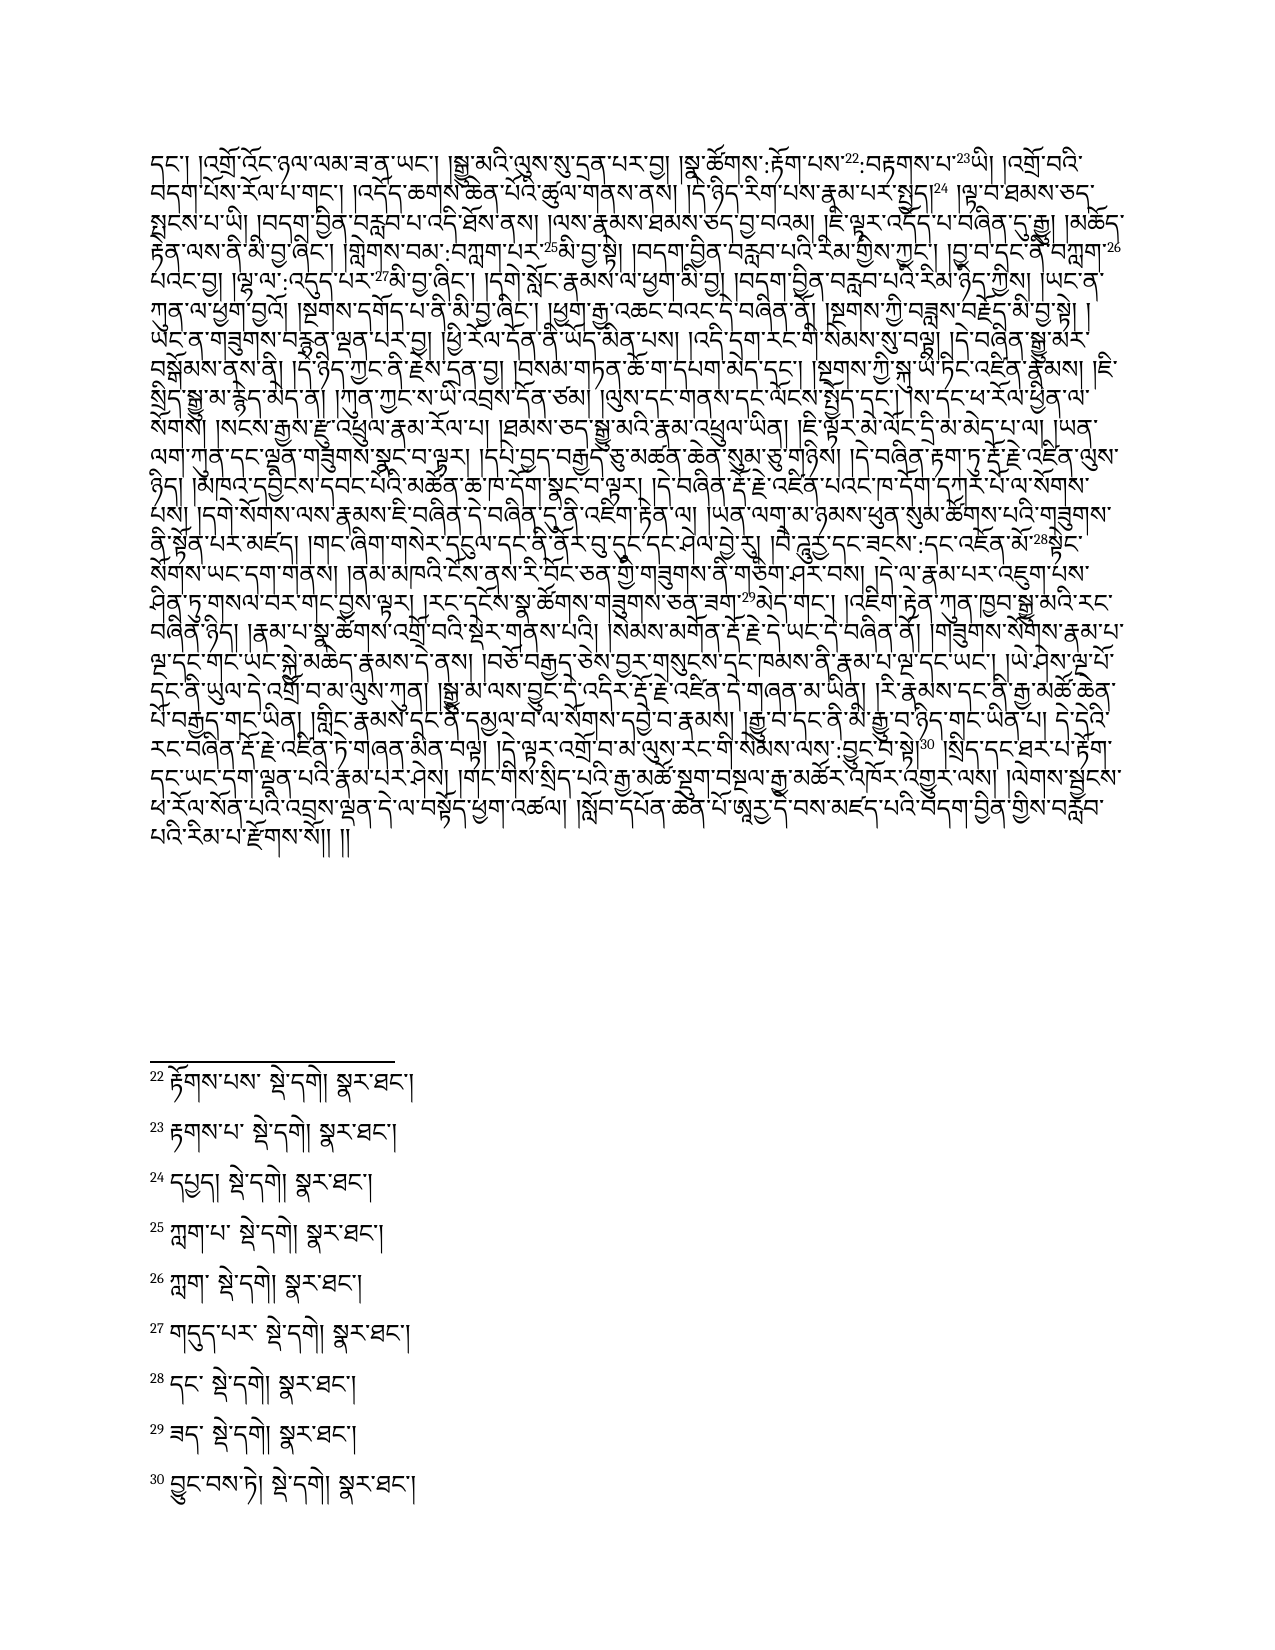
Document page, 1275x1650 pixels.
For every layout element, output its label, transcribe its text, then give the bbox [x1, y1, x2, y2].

text ༄༅༅། །​རྒྱ་གར་སྐད་དུ། :སྭཱ་དྷིཥྛཱ་ན་ཀྲ་མ་པྲ་བྷེ་དཾ། བོད་སྐད་དུ། བདག་བྱིན་གྱིས་བརླབ་པའི་རིམ་པ་རྣམ་པར་དབྱེ་བ། དཔལ་རྡོ་རྗེ་སེམས་དཔའ་ལ་ཕྱག་འཚལ་ལོ། །​ལྟ་བ་ཐམས་ཅད་རབ་བཅོམ་པའི། །​ཡེ་ཤེས་སྐུ་ལ་ཕྱག་འཚལ་ལོ། །​བདག་བྱིན་བརླབ་པའི་རྣམ་དབྱེ་འདི། །​བརྩེ་བས་བདག་གིས་བཤད་པར་བྱ། །​ཡོད་ཅེས་རྟོག་པ་ཇི་སྙེད་པ། །​དེ་སྙེད་རྟག་པའི་ལྟ་བ་སྟེ། །​རྟག་པར་མངོན་པར་ཞེན་པས་ན། །​འདི་ནི་སྒྱུ་མའི་མཚན་ཉིད་མིན། །​མེད་ཅེས་རྟོག་པ་ཇི་སྙེད་པ། །​དེ་སྙེད་ཆད་པའི་ལྟ་བ་སྟེ། །​ཆད་པར་མངོན་པར་ཞེན་པས་ན། །​འདི་ཡང་སྒྱུ་མའི་མཚན་ཉིད་མིན། །​ཡོད་ཅེས་པ་དང་མེད་ཅེས་པའི། །​དེ་དབུས་སུ་གང་རྟོག་པ་ནི། །​དབུས་སུ་མངོན་པར་ཞེན་པས་ན། །​འདི་ཡང་སྒྱུ་མའི་མཚན་ཉིད་མིན། །​ཀུན་རྫོབ་བདེན་པར་གང་གསུངས་པའི། །​སངས་རྒྱས་རྣམས་ཀྱི་སྐུ་མཚན་ཉིད། །​དེ་འདིར་སྒྱུ་མར་བསྟན་པ་སྟེ། །​བདག་བྱིན་བརླབ་པ་ཞེས་བརྗོད་དོ། །​རྒྱུ་དང་མི་རྒྱུའི་འཇིག་རྟེན་གསུམ། །​གང་ཞིག་གིས་ནི་ཐམས་ཅད་ཁྱབ། །​བསོད་ནམས་དམན་པས་མི་རྙེད་དེ། །​ལུང་བསྟན་ཉིད་ཀྱིས་རྙེད་པར་འགྱུར། །​གཙང་སྦྲ་:སྡོམ་པ་འདིར་མི་དགོས། །​དཀའ་ཐུབ་དཀའ་སྤྱད་མི་དགོས་ཏེ། །​དཀའ་ཐུབ་སྡོམ་པ་མེད་པར་ཡང་། །​དགའ་དང་བདེ་བས་འགྲུབ་པར་འགྱུར། །​གང་ཞིག་དེ་ལྟར་ཤེས་ནས་ནི། །​དེ་ཉིད་གང་ཞིག་རྟག་དྲན་ན། །​ཐམས་ཅད་སྒྱུ་མའི་རྣམ་འཕྲུལ་གྱིས། །​དེ་ཡིས་སངས་རྒྱས་འགྲུབ་པར་འགྱུར། །​སྒྱུ་མས་གནས་པའི་རྣལ་འབྱོར་པ། །​འདི་ལ་ལྷས་ཀྱང་རྟག་ཏུ་སྐྱོང་། །​སྒྱུ་མ་ལྟ་བུའི་ཏིང་འཛིན་གྱིས། །​ཐམས་ཅད་:མཁྱེན་པ་དེ་ནས་འགྱུར། །​རྡོ་རྗེ་ཆེ་དང་སྟོབས་པོ་ཆེ། །​ལང་ཚོ་ནད་མེད་བདེ་བའི་མཆོག །​སངས་རྒྱས་རྫུ་འཕྲུལ་ཐོབ་ནས་ནི། །​སྐྱེ་བ་འབྱུང་བ་རང་དགས་སོ། །​མཐོང་བ་ཉིད་ཀྱིས་བསྐུལ་:མེད་པར། །​སེམས་ཅན་རྣམས་ནི་དབང་དུ་འོང་། །​སྒྱུ་མ་ལྟ་བུའི་ཏིང་འཛིན་གྱིས། །​འདོད་དོན་ཐམས་ཅད་རྙེད་པར་འགྱུར། །​ཆོས་ཀུན་རྨི་ལམ་སྒྱུ་འདྲ་སྟེ། །​སངས་རྒྱས་པ་ཀུན་སྨྲ་མོད་ཀྱི། །​བདག་བྱིན་བརླབ་ལས་ཕྱིར་བལྟས་པས། །​:དེས་ནི་བདེན་པ་མཐོང་མི་ནུས། །​གཞུ་ཡི་རྣམ་པའི་ཡིད་རང་བཞིན། །​རྣམ་ཤེས་རླུང་དང་ཡང་དག་ལྡན། །​སྒྱུ་མའི་དཔེ་ལ་རྨོངས་པས་ནི། །​རང་གི་ཡེ་ཤེས་དེས་མི་མཐོང་། །​བསྐལ་པ་བྱེ་བ་མཐའ་ཡས་པར། །​ཐོས་པའི་ཕ་རོལ་སོན་གྱུར་ཀྱང་། །​བླ་མའི་ལུང་དང་བྲལ་བ་ཡིས། །​བདག་བྱིན་བརླབ་པ་རྙེད་མི་འགྱུར། །​དེ་བས་ང་རྒྱལ་ཡོངས་སྤངས་ནས། །​སངས་རྒྱས་འབྲས་བུ་:འདོད་པ་ཡི། །​རྡོ་རྗེ་ཐེག་པ་ཞོན་པ་ཡིས། །​བླ་མ་བསྒྲིམས་ཏེ་མཉེས་པར་བྱ། །​ཤིན་ཏུ་རྙེད་དཀའི་རིམ་དབྱེ་བས། །​འདི་ནི་རབ་ཏུ་བཤད་པར་བྱ། །​གང་ཞིག་ཤེས་ནས་རྣམ་སྤྱད་པ། །​སྒྲུབ་པོ་སངས་རྒྱས་ཀུན་དངོས་འགྱུར། །​ས་ལ་སོགས་པ་རྣམ་བཞི་དང་། །​དེ་བཞིན་དུ་ནི་སྟོང་པ་བཞི། །​གནས་ནི་རྣམ་པ་བརྒྱད་པོ་དང་། །​སྐྱེ་དང་འཇིག་པའི་རྒྱུར་ཤེས་བྱ། །​འོད་གསལ་ལས་ནི་སྟོང་ཆེན་ཏེ། །​:དེ་ལ་ཐབས་ནི་ཡང་དག་འབྱུང་། །​དེ་ལས་སྐྱེས་པ་:ཤེས་རབ་ཏེ། །​དེ་ལས་རླུང་ནི་འབྱུང་བར་འགྱུར། །​རླུང་ལས་མེ་ནི་ཡང་དག་སྐྱེས། །​མེ་ལས་ཆུ་ནི་འབྱུང་བར་འགྱུར། །​ཆུ་ལས་སྐྱེས་པ་ས་ཡིན་ཏེ། །​དེ་རྣམས་ལ་ནི་སེམས་ཅན་འབྱུང་། །​ས་ནི་ཆུ་ལ་ཐིམ་འགྱུར་ཏེ། །​ཆུ་ནི་མེ་ལ་ཐིམ་པར་འགྱུར། །​མེ་ནི་ཕྲ་བའི་ཁམས་སུ་ཞུགས། །​རླུང་ཡང་སེམས་ལ་ཐིམ་འགྱུར་ཏེ། །​སེམས་ནི་སེམས་ལས་བྱུང་ལས་འགྱུར། །​སེམས་བྱུང་མ་རིག་པར་ཞུགས་ནས། །​དེ་ཡང་འོད་གསལ་བར་སོང་སྟེ། །​སྲིད་པ་གསུམ་པོ་འགག་པར་འགྱུར། །​སྒྱུ་མ་ལྟ་བུའི་ཏིང་འཛིན་གྱིས། །​ཇི་སྲིད་བདག་ཉིད་མ་མཐོང་བ། །​དེ་སྲིད་ཐོག་མའི་དུས་ཅན་གྱི། །​སྲིད་པའི་འཁོར་ལོར་འཇུག་པར་འགྱུར། །​རང་རིག་སྒྱུ་མ་ལྟ་བུ་སྟེ། །​རྟོག་གེ་པ་ཡི་ཡུལ་མིན་ཞིང་། །​རང་གི་ལུས་ལ་གནས་མོད་ཀྱི། །​བསོད་ནམས་དམན་པས་རྙེད་མི་འགྱུར། །​རང་ལུས་འགྱུར་བ་མེད་པ་དེ། །​མཆོག་གཅིག་གིས་ནི་ཤེས་བྱས་ཏེ། །​དེ་ནི་དཔེ་ཡིས་ཉེར་མཚོན་ནས། །​བླ་མའི་ཞལ་གྱི་དྲིན་གྱིས་སོ། །​ས་དང་དེ་བཞིན་ཆུ་ལ་སོགས། །​གཏེར་དང་ནོར་བུ་སྦས་པ་ལྟར། །​དེ་བཞིན་ལུས་ལ་ཀུན་མཁྱེན་པའང་། །​རྨོངས་དང་ལྡན་པས་མཐོང་མི་འགྱུར། །​སྒྱུ་མ་སྨིག་རྒྱུ་དྲི་ཟ་ཡི། །​གྲོང་ཁྱེར་དང་ནི་བརྒྱ་བྱིན་གཞུ། །​མེ་ལོང་གི་ནི་གཟུགས་བརྙན་དང་། །​ཆུ་ཟླ་དང་ནི་བྲག་ཅ་དང་། །​རྨི་ལམ་མིག་ཡོར་སྤྲིན་དང་གློག །​ཆུ་ཡི་ཆུ་བུར་ཞེས་བྱ་བ། །​སྒྱུ་མའི་དཔེ་ནི་བཅུ་དང་གཉིས། །​རྣམ་པ་དུ་མར་ཡོངས་མཚོན་པ། །​དེས་འདི་ཤིན་ཏུ་གསལ་བའི་གཟུགས། །​ལྟ་བའི་གཟུགས་ལ་དམིགས་པར་བྱེད། །​སྒྱུ་མ་གསུམ་དུ་བསྟན་པ་ཡིས། །​ནན་ཏན་དུ་ནི་རབ་ཏུ་བསྒྲགས། །​མེ་ལོང་གི་ནི་གཟུགས་བརྙན་དང་། །​འཇའ་ཚོན་དང་ནི་དེ་ལས་གཞན། །​གསུམ་པ་ཆུ་ཟླ་ལྟ་བུ་ཡིས། །​དེ་ཡི་སྐུ་ནི་བསྒོམ་པར་བྱ། །​སྤྱོད་པ་བསྡུས་ལས་གང་བསྟན་པའི། །​རིགས་ལྔའི་སངས་རྒྱས་བདག་ཉིད་ཆེ། །​ལྷ་དང་ལྷ་མོ་ཐ་དད་པ། །​རིགས་ལྔ་ལས་ནི་ཡང་དག་འབྱུང་། །​ཁྲོ་བོ་ཕོ་ཉ་ཕོ་ཉ་མོ། །​བྲན་ཕོ་བྲན་མོ་མངག་པ་སོགས། །​དེ་ནི་ཡོད་མིན་དེ་མེད་ཀྱང་། །​འགྲོ་བའི་དོན་ཕྱིར་རབ་ཏུ་བསྟན། །​དེ་ལྟར་རྣལ་འབྱོར་བདག་ཉིད་ཀྱིས། །​ཐམས་ཅད་སྤྲོ་ཞིང་བསྡུས་པས་ཏེ། །​དཀྱིལ་འཁོར་ཚུལ་ནི་རབ་རྒྱས་པའང་། །​སྒྱུ་མ་ལྟ་བུའི་ཏིང་འཛིན་གནས། །​རྣམ་པ་སྣ་ཚོགས་ཁ་དོག་ཀྱང་། །​སྒྱུ་མ་ལྟ་བུར་རབ་ཏུ་སྦྱར། །​མྱ་ངན་འཇིགས་དང་ཆགས་བྲལ་དང་། །​སྐྲག་དང་དེ་བཞིན་རྨོངས་པ་དང་། །​སྡུག་བསྔལ་བ་དེ་ཡོད་མིན་པས། །​དེ་བཞིན་མི་སྡུག་མཐོང་ཐོས་དང་། །​ཡིད་དུ་མི་འོང་དྲི་རོ་དང་། །​རེག་བྱ་རྩུབ་སོགས་གང་གྱུར་པ། །​ཚུལ་དང་མི་མཐུན་རང་བཞིན་རྣམས། །​སྒྱུ་མ་ལྟ་བུས་དག་པར་བྱ། །​བཤང་དང་གཅི་སོགས་འཇུག་པ་དང་། །​གྲང་དང་རིམས་སོགས་ནད་དང་ནི། །​རྒས་ལ་སོགས་པའི་རང་བཞིན་རྣམས། །​དེ་རྣམས་སྒྱུ་མའི་:སྨན་གྱིས་གསོ། །​ཆོས་གང་གིས་ནི་བྱིས་པ་རྣམས། །​འཁོར་བའི་གནས་སུ་འཇུག་འགྱུར་བ། །​:ཆོས་དེ་ཉིད་ཀྱིས་རྣལ་འབྱོར་པ། །​བདེ་བ་ཆེན་པོའི་གནས་ལ་འཇུག །​འདོད་ཡོན་ལྔ་ཡི་བདེ་བ་ཡིས། །​བྱིས་པ་རྣམས་ནི་འཆིང་བརྗོད་དེ། །​ཆོས་:དེ་ཉིད་ཀྱིས་རྣལ་འབྱོར་པ། །​སངས་རྒྱས་ཉིད་ཀྱང་འགྲུབ་པར་འགྱུར། །​ཆགས་དང་རྒྱགས་དང་སྲེད་པ་དང་། །​དེ་བཞིན་བྱམས་དང་སྙིང་རྗེ་དང་། །​དགའ་དང་བཏང་སྙོམས་ཉིད་དང་ནི། །​སྟོབས་དང་དེ་བཞིན་སྤྲོ་བ་དང་། །​དཔའ་དང་མི་:སྲུན་གདུག་པ་དང་། །​དྲག་ཤུལ་དེ་བཞིན་དཀའ་བར་སྦྱོར། །​སྣང་བའི་རང་བཞིན་གཞན་དག་ཀྱང་། །​བདག་བྱིན་བརླབ་པའི་བདེན་པས་བསྡུ། །​ཕྱག་རྒྱ་གཅིག་དང་ལྡན་པའམ། །​ཡང་ན་ཕྱག་རྒྱ་བཞི་དང་ལྡན། །​བཙུན་མོའི་འཁོར་ན་བཞུགས་པས་ཀྱང་། །​བདག་བྱིན་བརླབ་པ་རྗེས་དྲན་བྱ། །​གཟུགས་དང་སྒྲ་དང་དེ་བཞིན་དྲི། །​རོ་དང་རེག་བྱ་སྡུག་པ་རྣམས། །​བདེ་ཆེན་གོ་འཕང་གནས་ནས་ཀྱང་། །​རྣལ་འབྱོར་པ་ཡིས་རྟག་:ཏུ་མྱོང་། །​རྒྱུད་མངས་དང་ནི་རྒྱུད་གཅིག་དང་། །​:སྟུག་པ་དང་ནི་གླིང་བུ་ཉིད། །​རོལ་མོ་རྣམ་བཞི་རྣལ་འབྱོར་པས། །​བདག་བྱིན་བརླབ་པས་རབ་ཏུ་འཇུག །​རྟག་ཏུ་སྒེག་ལ་སོགས་པ་ཡི། །​གར་གྱི་རོ་དགུར་ཡང་དག་འབྱུང་། །​སྒྱུ་མ་ལྟ་བུའི་ཏིང་འཛིན་གྱིས། །​རྣལ་འབྱོར་པ་ཡི་ལོངས་སྤྱོད་བྱ། །​རྣལ་འབྱོར་རྒྱུད་ལས་གང་གསུངས་པའི། །​བརྡ་སོགས་ཆོ་ག་རྒྱས་པ་དག །​སྒྱུ་མ་ལྟ་བུར་དམིགས་པ་ཡིས། །​རྣལ་འབྱོར་པས་ནི་དེ་ལ་འཇུག །​འབྱེད་པ་དང་ནི་འཛུམས་པ་དང་། །​དགོད་དམ་དེ་བཞིན་སྨྲ་བ་དང་། །​འགྲོ་འོང་ཉལ་ལམ་ཟ་ན་ཡང་། །​སྒྱུ་མའི་ལུས་སུ་དྲན་པར་བྱ། །​སྣ་ཚོགས་:རྟོག་པས་:བརྟགས་པ་ཡི། །​འགྲོ་བའི་བདག་པོས་རོལ་པ་གང་། །​འདོད་ཆགས་ཆེན་པོའི་ཚུལ་གནས་ནས། །​དེ་ཉིད་རིག་པས་རྣམ་པར་སྤྱད། །​ལྟ་བ་ཐམས་ཅད་སྤངས་པ་ཡི། །​བདག་བྱིན་བརླབ་པ་འདི་ཐོས་ནས། །​ལས་རྣམས་ཐམས་ཅད་བྱ་བའམ། །​ཇི་ལྟར་འདོད་པ་བཞིན་དུ་རྒྱུ། །​མཆོད་རྟེན་ལས་ནི་མི་བྱ་ཞིང་། །​གླེགས་བམ་:བཀླག་པར་མི་བྱ་སྟེ། །​བདག་བྱིན་བརླབ་པའི་རིམ་གྱིས་ཀྱང་། །​བྱ་བ་དང་ནི་བཀླག་པའང་བྱ། །​ལྷ་ལ་:འདུད་པར་མི་བྱ་ཞིང་། །​དགེ་སློང་རྣམས་ལ་ཕྱག་མི་བྱ། །​བདག་བྱིན་བརླབ་པའི་རིམ་ཉིད་ཀྱིས། །​ཡང་ན་ཀུན་ལ་ཕྱག་བྱའོ། །​སྔགས་དགོད་པ་ནི་མི་བྱ་ཞིང་། །​ཕྱག་རྒྱ་འཆང་བའང་དེ་བཞིན་ནོ། །​སྔགས་ཀྱི་བཟླས་བརྗོད་མི་བྱ་སྟེ། །​ཡང་ན་གཟུགས་བརྙན་ལྡན་པར་བྱ། །​ཕྱི་རོལ་དོན་ནི་ཡོད་མིན་པས། །​འདི་དག་རང་གི་སེམས་སུ་བལྟ། །​དེ་བཞིན་སྒྱུ་མར་བསྒོམས་ནས་ནི། །​དེ་ཉིད་ཀྱང་ནི་རྗེས་དྲན་བྱ། །​བསམ་གཏན་ཆོ་ག་དཔག་མེད་དང་། །​སྔགས་ཀྱི་སྐུ་ཡི་ཏིང་འཛིན་རྣམས། །​ཇི་སྲིད་སྒྱུ་མ་རྙེད་མེད་ན། །​ཀུན་ཀྱང་ས་ཡི་འབྲས་དོན་ཙམ། །​ལུས་དང་གནས་དང་ལོངས་སྤྱོད་དང་། །​ས་དང་ཕ་རོལ་ཕྱིན་ལ་སོགས། །​སངས་རྒྱས་རྫུ་འཕྲུལ་རྣམ་རོལ་པ། །​ཐམས་ཅད་སྒྱུ་མའི་རྣམ་འཕྲུལ་ཡིན། །​ཇི་ལྟར་མེ་ལོང་དྲི་མ་མེད་པ་ལ། །​ཡན་ལག་ཀུན་དང་ལྡན་གཟུགས་སྣང་བ་ལྟར། །​དཔེ་བྱད་བརྒྱད་ཅུ་མཚན་ཆེན་སུམ་ཅུ་གཉིས། །​དེ་བཞིན་རྟག་ཏུ་རྡོ་རྗེ་འཛིན་ལུས་ཉིད། །​མཁའ་དབྱིངས་དབང་པོའི་མཚོན་ཆ་ཁ་དོག་སྣང་བ་ལྟར། །​དེ་བཞིན་རྡོ་རྗེ་འཛིན་པའང་ཁ་དོག་དཀར་པོ་ལ་སོགས་པས། །​དགེ་སོགས་ལས་རྣམས་ཇི་བཞིན་དེ་བཞིན་དུ་ནི་འཇིག་རྟེན་ལ། །​ཡན་ལག་མ་ཉམས་ཕུན་སུམ་ཚོགས་པའི་གཟུགས་ནི་སྟོན་པར་མཛད། །​གང་ཞིག་གསེར་དངུལ་དང་ནི་ནོར་བུ་དུང་དང་ཤེལ་བྱེ་རུ། །​བཻ་ཌཱུརྱ་དང་ཟངས་:དང་འཇོན་མོ་སྟེང་སོགས་ཡང་དག་གནས། །​ནམ་མཁའི་ངོས་ནས་རི་བོང་ཅན་གྱི་གཟུགས་ནི་གཅིག་ཤར་བས། །​དེ་ལ་རྣམ་པར་འཇུག་པས་ཤིན་ཏུ་གསལ་བར་གང་བྱས་ལྟར། །​རང་དངོས་སྣ་ཚོགས་གཟུགས་ཅན་ཟག་མེད་གང་། །​འཇིག་རྟེན་ཀུན་ཁྱབ་སྒྱུ་མའི་རང་བཞིན་ཉིད། །​རྣམ་པ་སྣ་ཚོགས་འགྲོ་བའི་སྡེར་གནས་པའི། །​སེམས་མགོན་རྡོ་རྗེ་དེ་ཡང་དེ་བཞིན་ནོ། །​གཟུགས་སོགས་རྣམ་པ་ལྔ་དང་གང་ཡང་སྐྱེ་མཆེད་རྣམས་དེ་ནས། །​བཅོ་བརྒྱད་ཅེས་བྱར་གསུངས་དང་ཁམས་ནི་རྣམ་པ་ལྔ་དང་ཡང་། །​ཡེ་ཤེས་ལྔ་པོ་དང་ནི་ཡུལ་དེ་འགྲོ་བ་མ་ལུས་ཀུན། །​སྒྱུ་མ་ལས་བྱུང་དེ་འདིར་རྡོ་རྗེ་འཛིན་དེ་གཞན་མ་ཡིན། །​རི་རྣམས་དང་ནི་རྒྱ་མཚོ་ཆེན་པོ་བརྒྱད་གང་ཡིན། །​གླིང་རྣམས་དང་ནི་དམྱལ་བ་ལ་སོགས་དབྱེ་བ་རྣམས། །​རྒྱུ་བ་དང་ནི་མི་རྒྱུ་བ་ཉིད་གང་ཡིན་པ། དེ་དེའི་རང་བཞིན་རྡོ་རྗེ་འཛིན་ཏེ་གཞན་མིན་བལྟ། །​དེ་ལྟར་འགྲོ་བ་མ་ལུས་རང་གི་སེམས་ལས་:བྱུང་བ་སྟེ། །​སྲིད་དང་ཐར་པ་རྟོག་དང་ཡང་དག་ལྡན་པའི་རྣམ་པར་ཤེས། །​གང་གིས་སྲིད་པའི་རྒྱ་མཚོ་སྡུག་བསྔལ་རྒྱ་མཚོར་འཁོར་འགྱུར་ལས། །​ལེགས་སྦྱངས་ཕ་རོལ་སོན་པའི་འབྲས་ལྡན་དེ་ལ་བསྟོད་ཕྱག་འཚལ། །​སློབ་དཔོན་ཆེན་པོ་ཨཱརྱ་དེ་བས་མཛད་པའི་བདག་བྱིན་གྱིས་བརླབ་པའི་རིམ་པ་རྫོགས་སོ།། །​། [150, 150, 1125, 852]
